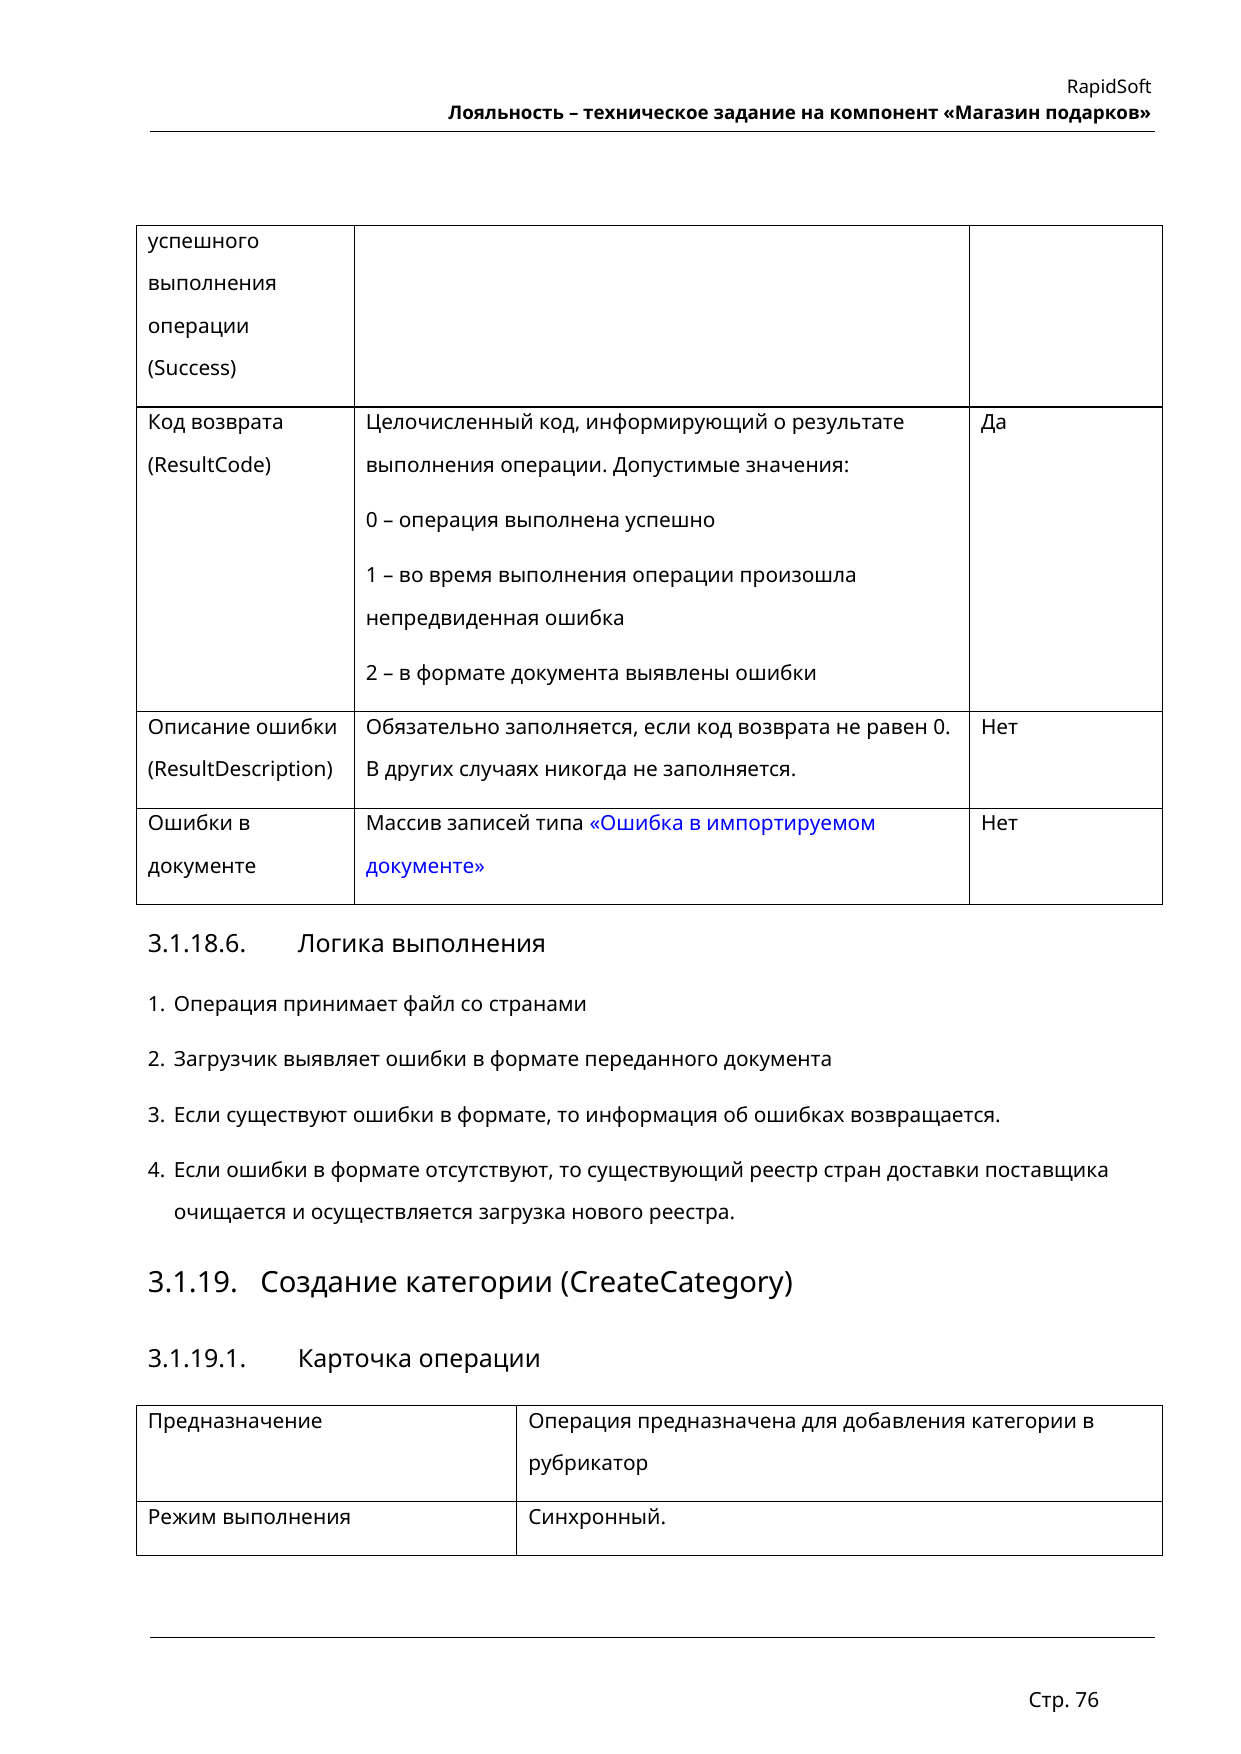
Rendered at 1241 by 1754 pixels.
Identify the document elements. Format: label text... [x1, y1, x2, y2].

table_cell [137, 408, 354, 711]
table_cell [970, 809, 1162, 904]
subtitle Карточка операции [148, 1341, 1152, 1375]
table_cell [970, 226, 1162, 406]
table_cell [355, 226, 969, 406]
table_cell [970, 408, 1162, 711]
subtitle Логика выполнения [148, 926, 1152, 960]
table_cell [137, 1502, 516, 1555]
text Операция принимает файл со странами [148, 989, 1152, 1018]
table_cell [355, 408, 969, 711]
text Если ошибки в формате отсутствуют, то существующий реестр стран доставки поставщика очищается и осуществляется загрузка нового реестра. [148, 1155, 1152, 1226]
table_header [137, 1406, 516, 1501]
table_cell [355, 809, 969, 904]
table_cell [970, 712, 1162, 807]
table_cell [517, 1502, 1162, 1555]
text Загрузчик выявляет ошибки в формате переданного документа [148, 1044, 1152, 1073]
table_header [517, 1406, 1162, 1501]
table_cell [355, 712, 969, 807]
text Если существуют ошибки в формате, то информация об ошибках возвращается. [148, 1100, 1152, 1128]
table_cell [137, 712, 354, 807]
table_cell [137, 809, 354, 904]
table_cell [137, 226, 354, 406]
subtitle Создание категории (CreateCategory) [148, 1261, 1152, 1301]
